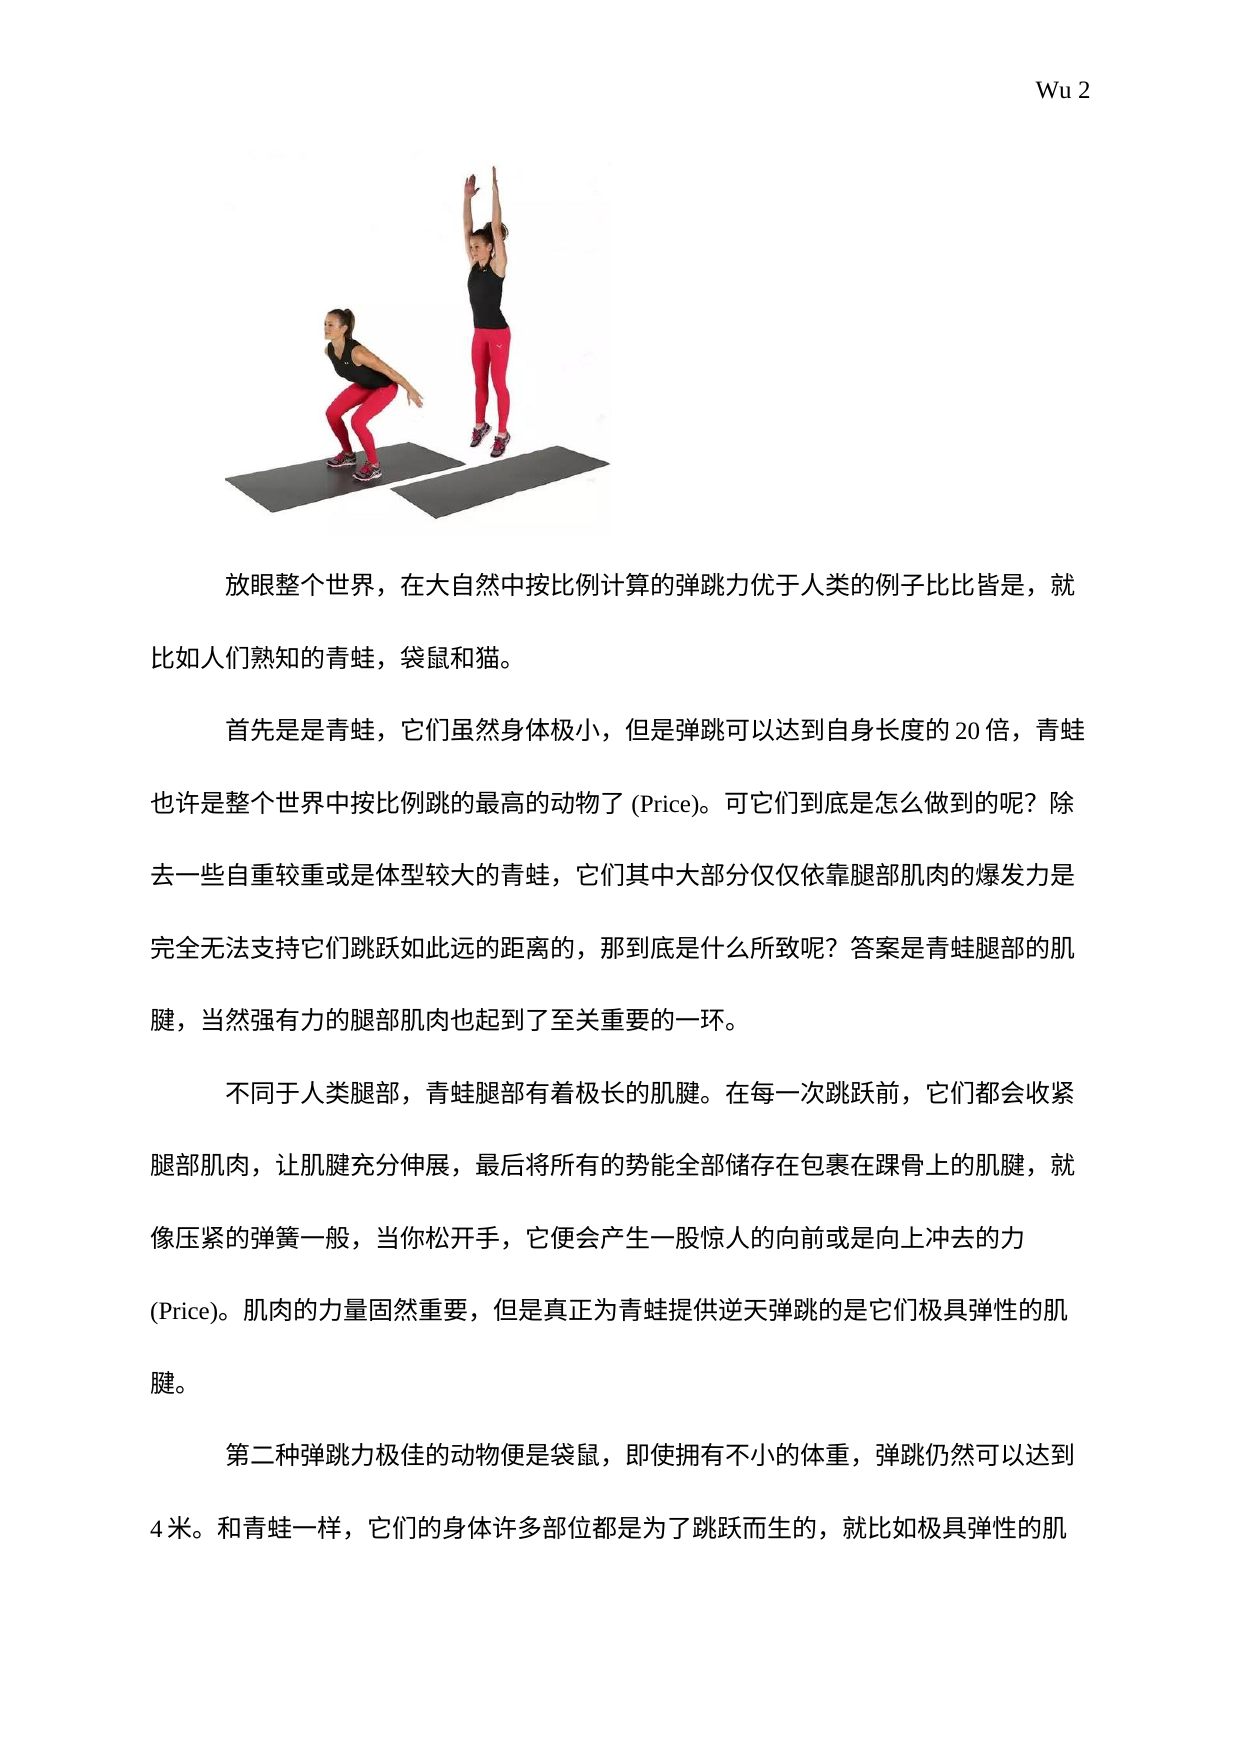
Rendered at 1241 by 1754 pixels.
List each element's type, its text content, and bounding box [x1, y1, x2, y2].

picture [225, 150, 612, 537]
text 不同于人类腿部，青蛙腿部有着极长的肌腱。在每一次跳跃前，它们都会收紧腿部肌肉，让肌腱充分伸展，最后将所有的势能全部储存在包裹在踝骨上的肌腱，就像压紧的弹簧一般，当你松开手，它便会产生一股惊人的向前或是向上冲去的力。肌肉的力量固然重要，但是真正为青蛙提供逆天弹跳的是它们极具弹性的肌腱。 [150, 1073, 1090, 1399]
text 首先是是青蛙，它们虽然身体极小，但是弹跳可以达到自身长度的20倍，青蛙也许是整个世界中按比例跳的最高的动物了。可它们到底是怎么做到的呢？除去一些自重较重或是体型较大的青蛙，它们其中大部分仅仅依靠腿部肌肉的爆发力是完全无法支持它们跳跃如此远的距离的，那到底是什么所致呢？答案是青蛙腿部的肌腱，当然强有力的腿部肌肉也起到了至关重要的一环。 [150, 711, 1090, 1037]
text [150, 1436, 1090, 1544]
text 放眼整个世界，在大自然中按比例计算的弹跳力优于人类的例子比比皆是，就比如人们熟知的青蛙，袋鼠和猫。 [150, 566, 1090, 674]
